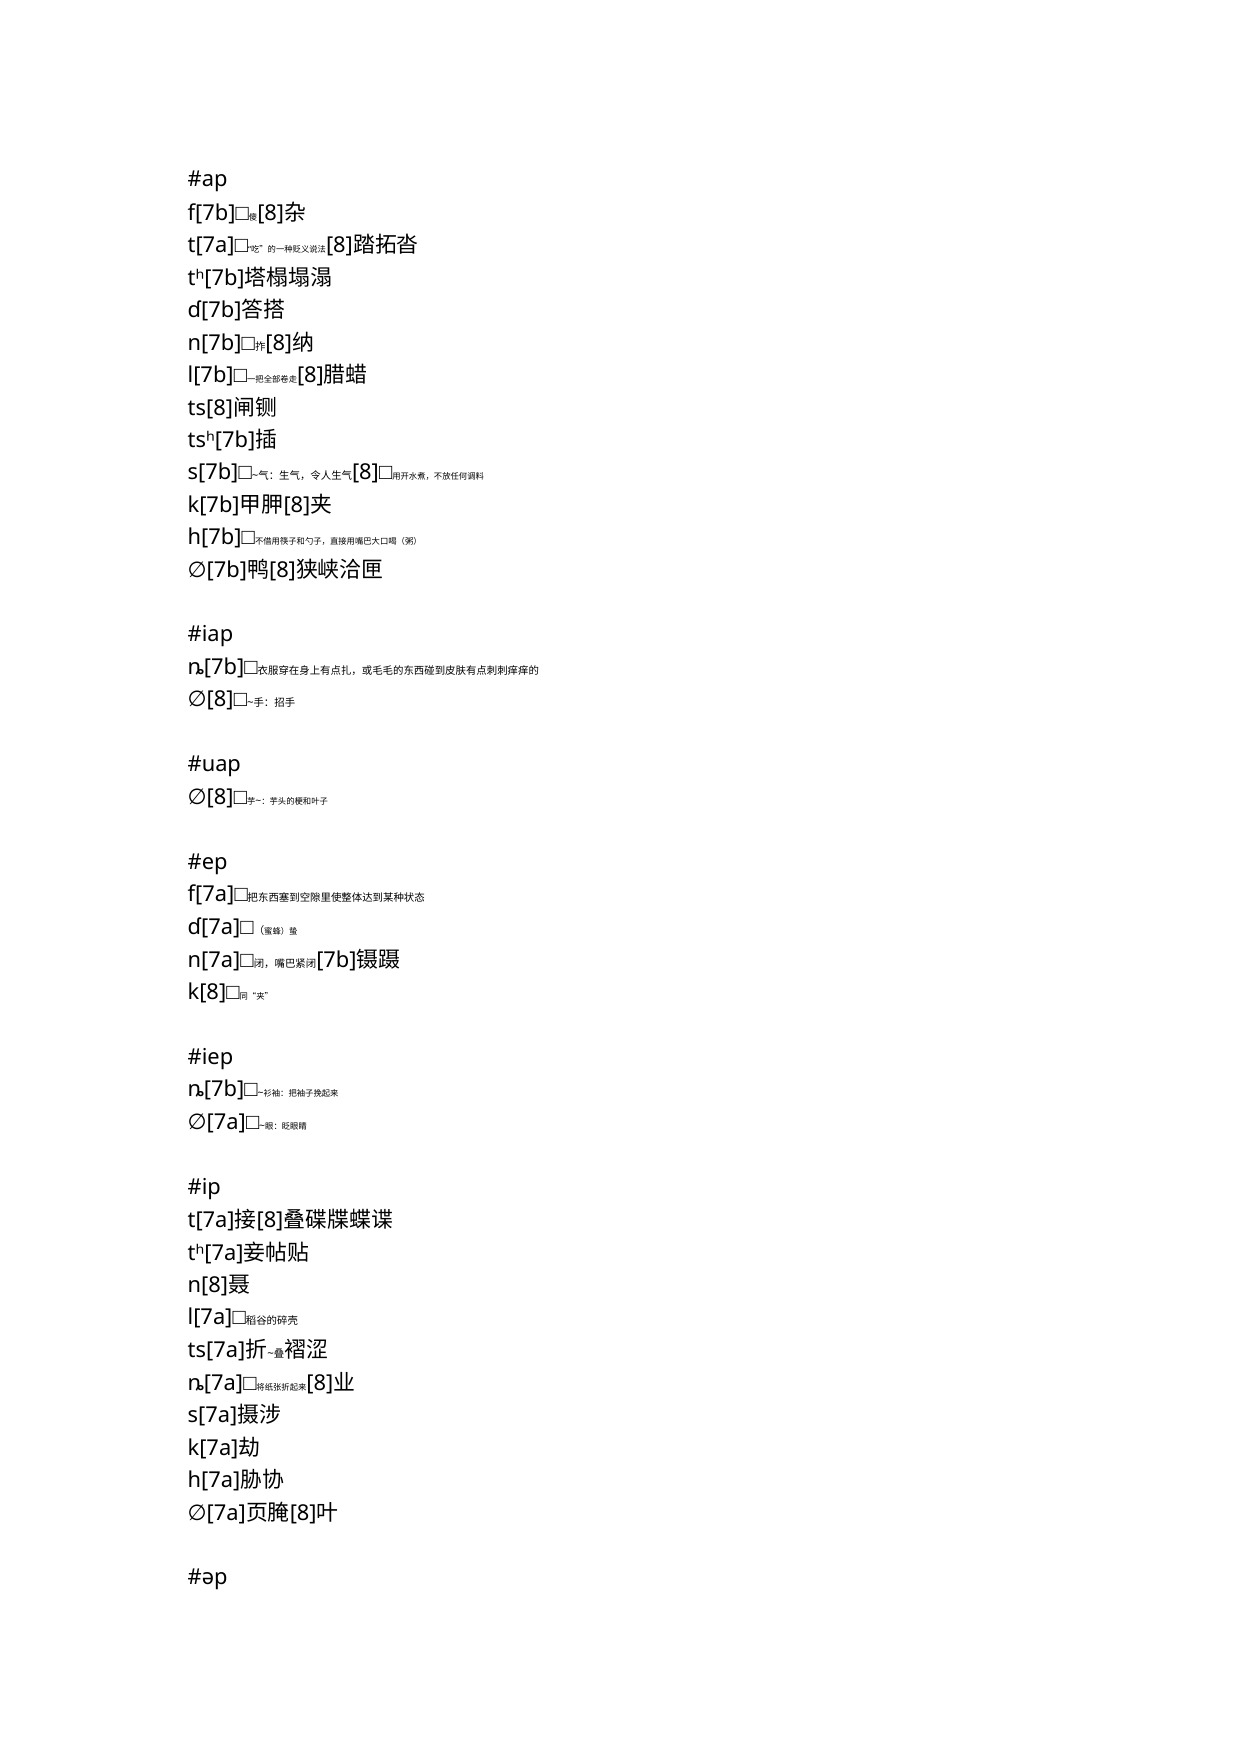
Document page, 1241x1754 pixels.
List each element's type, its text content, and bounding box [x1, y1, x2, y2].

text f[7a]□把东西塞到空隙里使整体达到某种状态 [187, 877, 1053, 909]
text l[7a]□稻谷的碎壳 [187, 1299, 1053, 1332]
text n[8]聂 [187, 1267, 1053, 1299]
text ∅[7a]□~眼：眨眼睛 [187, 1104, 1053, 1137]
text s[7b]□~气：生气，令人生气[8]□用开水煮，不放任何调料 [187, 454, 1053, 487]
text ∅[7a]页腌[8]叶 [187, 1494, 1053, 1527]
text f[7b]□傻[8]杂 [187, 194, 1053, 227]
text k[8]□同“夹” [187, 974, 1053, 1007]
text k[7a]劫 [187, 1429, 1053, 1462]
text ts[7a]折~叠褶涩 [187, 1332, 1053, 1364]
text #ep [187, 844, 1053, 877]
text l[7b]□一把全部卷走[8]腊蜡 [187, 357, 1053, 389]
text n[7a]□闭，嘴巴紧闭[7b]镊蹑 [187, 942, 1053, 974]
text h[7b]□不借用筷子和勺子，直接用嘴巴大口喝（粥） [187, 519, 1053, 552]
text t[7a]□“吃”的一种贬义说法[8]踏拓沓 [187, 227, 1053, 259]
text #iep [187, 1039, 1053, 1072]
text tʰ[7b]塔榻塌溻 [187, 259, 1053, 292]
text t[7a]接[8]叠碟牒蝶谍 [187, 1202, 1053, 1234]
text n[7b]□拃[8]纳 [187, 324, 1053, 357]
text h[7a]胁协 [187, 1462, 1053, 1494]
text ȵ[7a]□将纸张折起来[8]业 [187, 1364, 1053, 1397]
text #uap [187, 747, 1053, 779]
text ȵ[7b]□~衫袖：把袖子挽起来 [187, 1072, 1053, 1104]
text ɗ[7b]答搭 [187, 292, 1053, 324]
text ɗ[7a]□（蜜蜂）蛰 [187, 909, 1053, 942]
text ∅[8]□~手：招手 [187, 682, 1053, 714]
text #əp [187, 1559, 1053, 1592]
text #ap [187, 162, 1053, 194]
text #iap [187, 617, 1053, 649]
text tsʰ[7b]插 [187, 422, 1053, 454]
text ȵ[7b]□衣服穿在身上有点扎，或毛毛的东西碰到皮肤有点刺刺痒痒的 [187, 649, 1053, 682]
text ∅[7b]鸭[8]狭峡洽匣 [187, 552, 1053, 584]
text k[7b]甲胛[8]夹 [187, 487, 1053, 519]
text ts[8]闸铡 [187, 389, 1053, 422]
text s[7a]摄涉 [187, 1397, 1053, 1429]
text ∅[8]□芋~：芋头的梗和叶子 [187, 779, 1053, 812]
text tʰ[7a]妾帖贴 [187, 1234, 1053, 1267]
text #ip [187, 1169, 1053, 1202]
